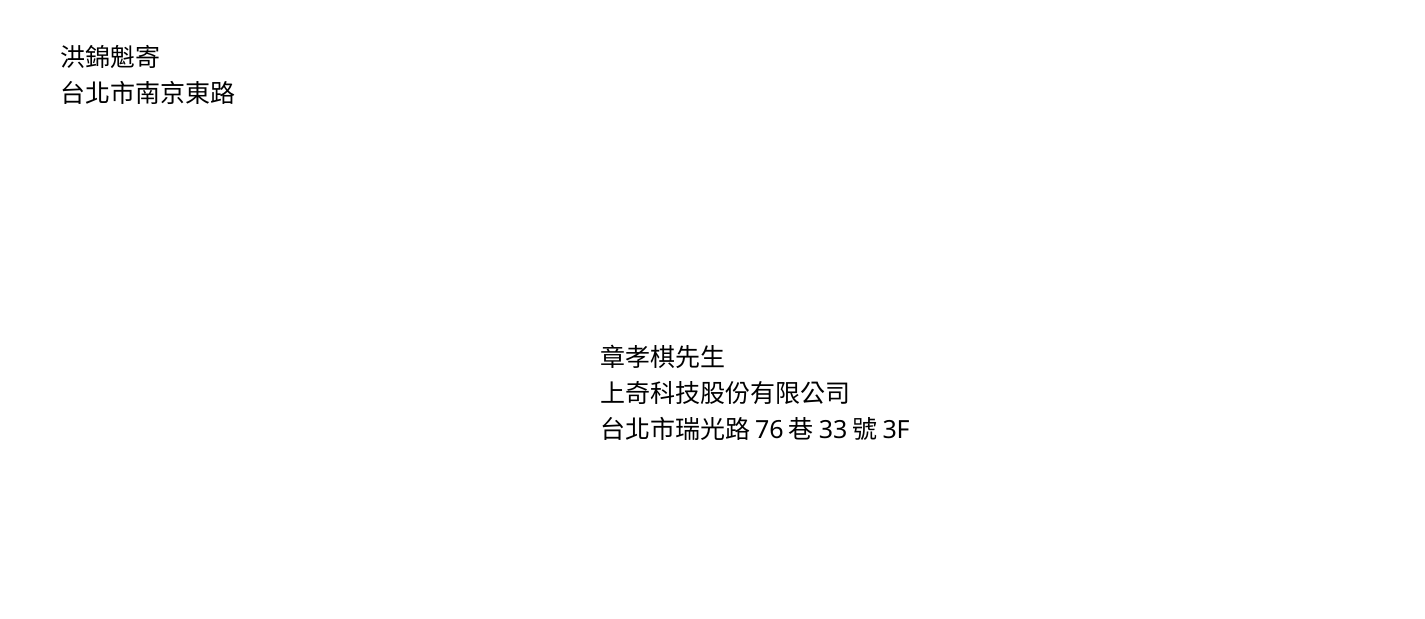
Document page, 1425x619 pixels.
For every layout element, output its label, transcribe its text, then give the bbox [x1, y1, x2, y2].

text 洪錦魁寄 [60, 37, 1350, 74]
text 章孝棋先生 [600, 337, 1125, 374]
text 上奇科技股份有限公司 [600, 374, 1125, 410]
text 台北市南京東路 [60, 74, 1350, 110]
text 台北市瑞光路76巷33號3F [600, 410, 1125, 446]
